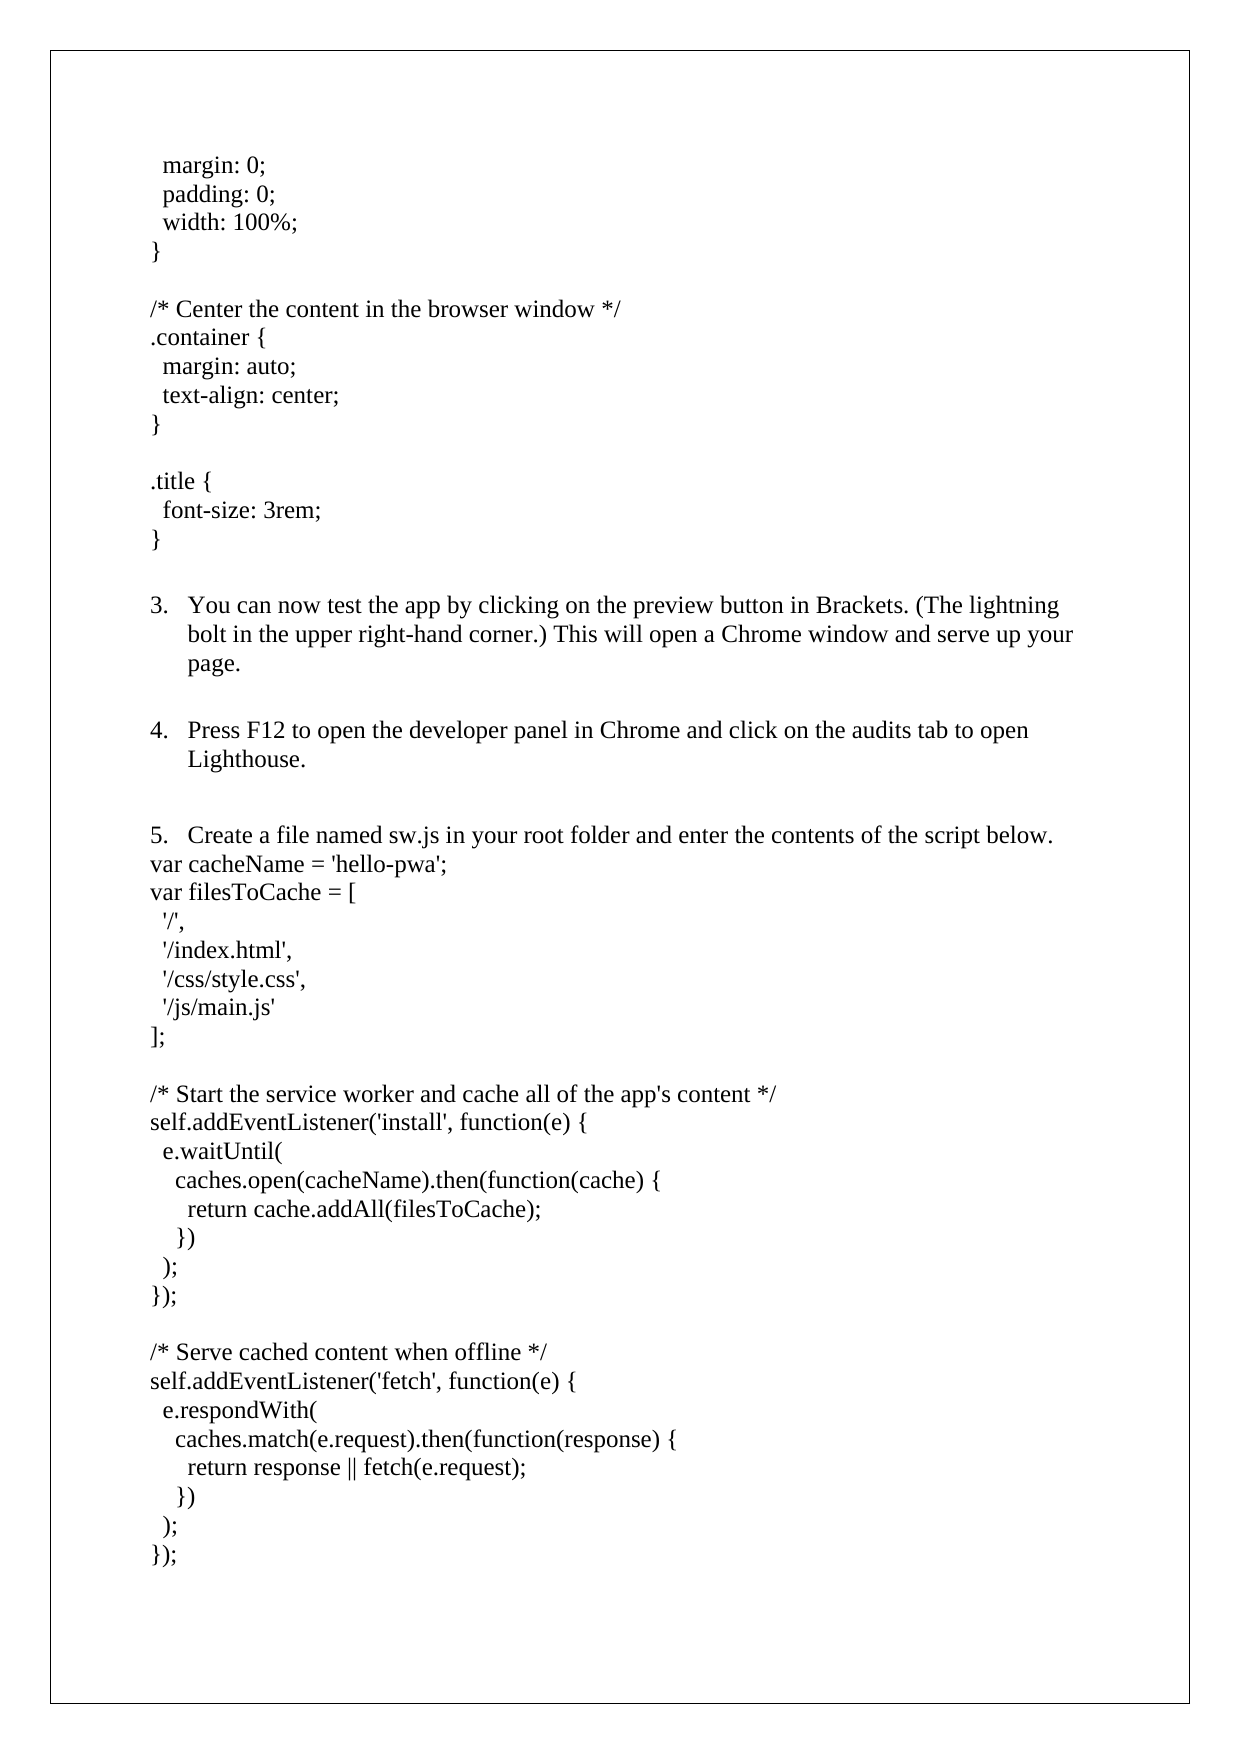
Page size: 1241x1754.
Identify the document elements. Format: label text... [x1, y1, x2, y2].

text e.waitUntil( [150, 1136, 1090, 1165]
text self.addEventListener('fetch', function(e) { [150, 1366, 1090, 1395]
text caches.match(e.request).then(function(response) { [150, 1424, 1090, 1452]
text text-align: center; [150, 380, 1090, 409]
text } [150, 236, 1090, 265]
text '/', [150, 906, 1090, 935]
text ]; [150, 1021, 1090, 1050]
text var cacheName = 'hello-pwa'; [150, 849, 1090, 877]
text var filesToCache = [ [150, 877, 1090, 906]
list You can now test the app by clicking on the preview button in Brackets. (The lightning bolt in the upper right-hand corner.) This will open a Chrome window and serve up your page. [150, 591, 1090, 677]
text ); [150, 1510, 1090, 1539]
text /* Center the content in the browser window */ [150, 294, 1090, 322]
text }); [150, 1539, 1090, 1567]
text .container { [150, 322, 1090, 351]
text '/css/style.css', [150, 964, 1090, 992]
text /* Start the service worker and cache all of the app's content */ [150, 1079, 1090, 1107]
text return response || fetch(e.request); [150, 1452, 1090, 1481]
text return cache.addAll(filesToCache); [150, 1194, 1090, 1222]
text width: 100%; [150, 207, 1090, 236]
text } [150, 409, 1090, 437]
list Create a file named sw.js in your root folder and enter the contents of the script below. [150, 820, 1090, 849]
text }); [150, 1280, 1090, 1309]
text } [150, 524, 1090, 552]
text ); [150, 1251, 1090, 1280]
text /* Serve cached content when offline */ [150, 1337, 1090, 1366]
text .title { [150, 466, 1090, 495]
text e.respondWith( [150, 1395, 1090, 1424]
text caches.open(cacheName).then(function(cache) { [150, 1165, 1090, 1194]
text font-size: 3rem; [150, 495, 1090, 524]
text }) [150, 1481, 1090, 1510]
text padding: 0; [150, 179, 1090, 207]
text }) [150, 1222, 1090, 1251]
text '/index.html', [150, 935, 1090, 964]
text self.addEventListener('install', function(e) { [150, 1107, 1090, 1136]
text '/js/main.js' [150, 992, 1090, 1021]
text margin: 0; [150, 150, 1090, 179]
list Press F12 to open the developer panel in Chrome and click on the audits tab to open Lighthouse. [150, 715, 1090, 772]
text margin: auto; [150, 351, 1090, 380]
